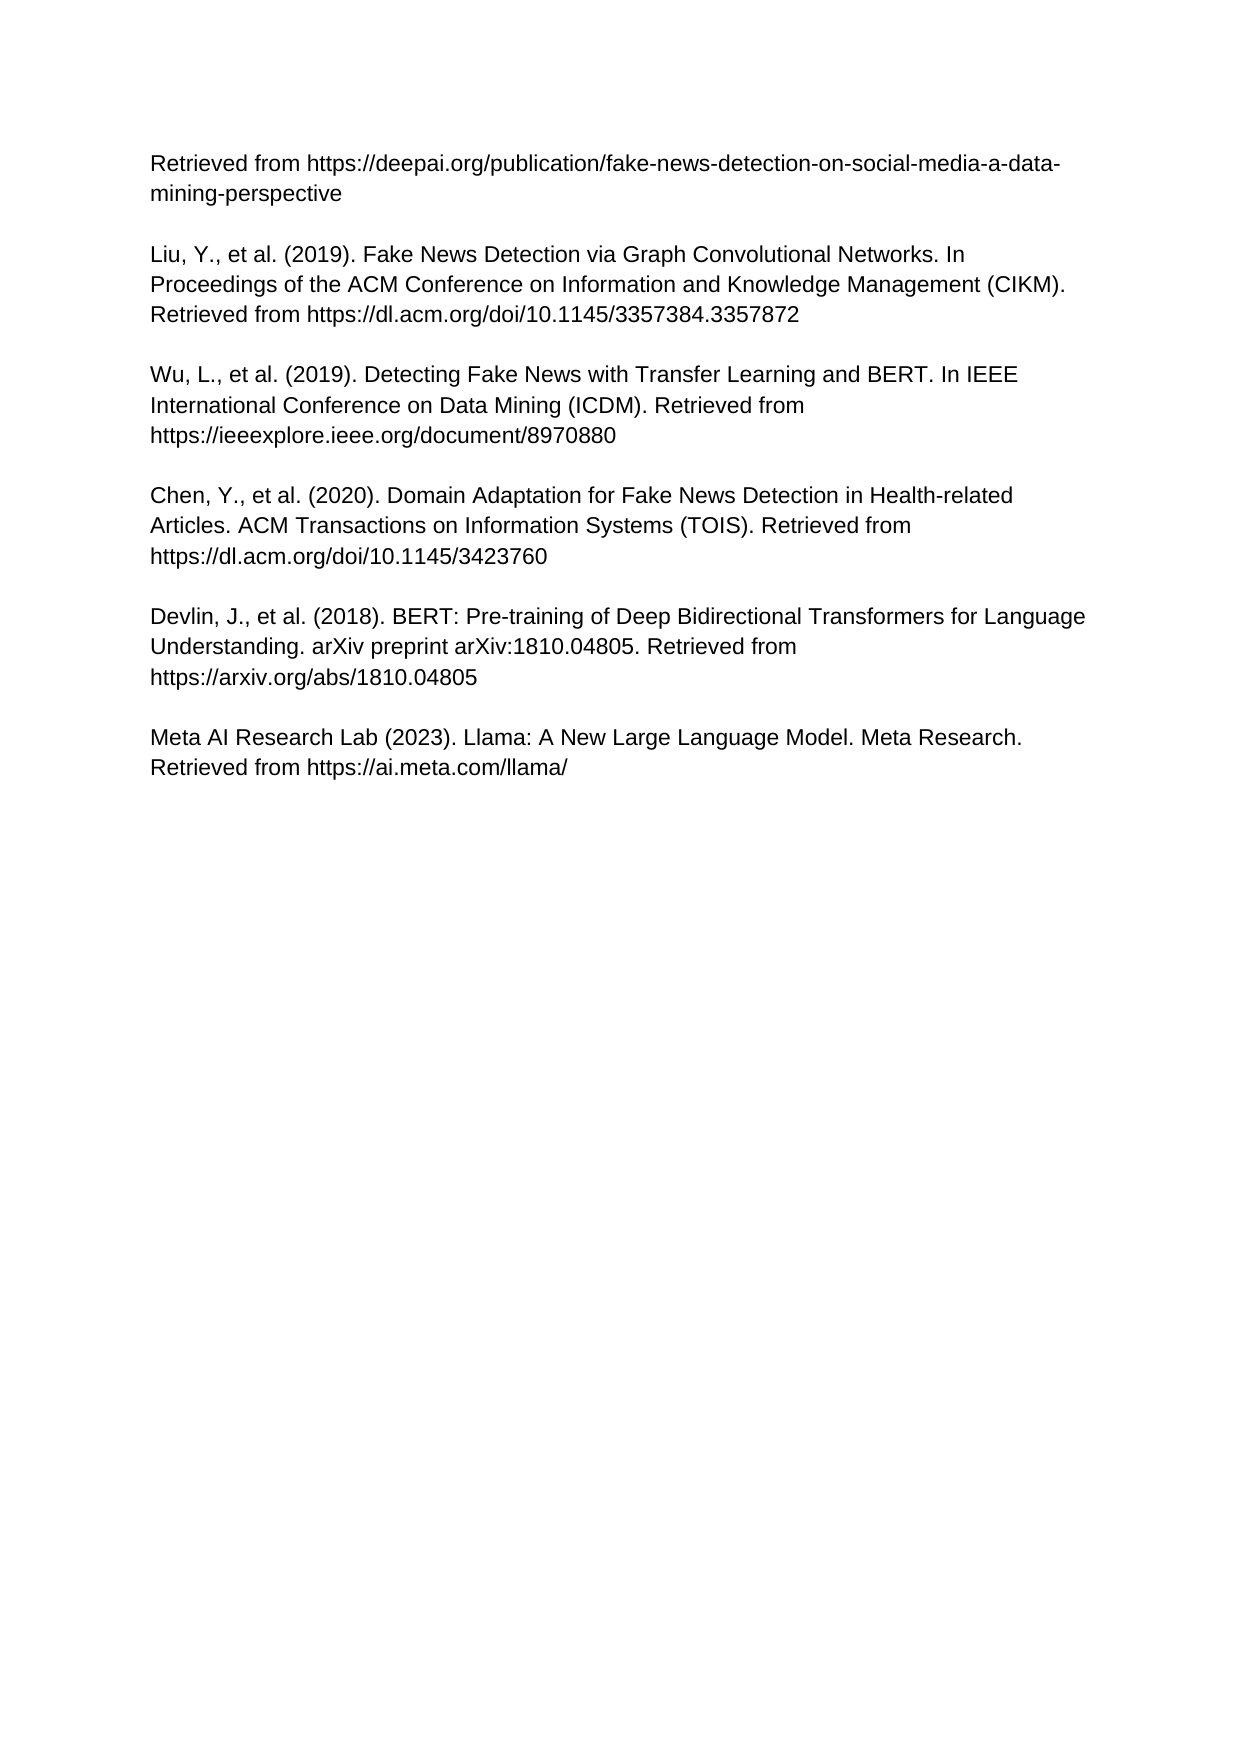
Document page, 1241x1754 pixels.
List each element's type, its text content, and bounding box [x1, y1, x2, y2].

text Devlin, J., et al. (2018). BERT: Pre-training of Deep Bidirectional Transformers for Language Understanding. arXiv preprint arXiv:1810.04805. Retrieved from https://arxiv.org/abs/1810.04805 [150, 603, 1090, 690]
text Meta AI Research Lab (2023). Llama: A New Large Language Model. Meta Research. Retrieved from https://ai.meta.com/llama/ [150, 724, 1090, 781]
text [150, 150, 1090, 207]
text Liu, Y., et al. (2019). Fake News Detection via Graph Convolutional Networks. In Proceedings of the ACM Conference on Information and Knowledge Management (CIKM). Retrieved from https://dl.acm.org/doi/10.1145/3357384.3357872 [150, 241, 1090, 327]
text Chen, Y., et al. (2020). Domain Adaptation for Fake News Detection in Health-related Articles. ACM Transactions on Information Systems (TOIS). Retrieved from https://dl.acm.org/doi/10.1145/3423760 [150, 482, 1090, 569]
text Wu, L., et al. (2019). Detecting Fake News with Transfer Learning and BERT. In IEEE International Conference on Data Mining (ICDM). Retrieved from https://ieeexplore.ieee.org/document/8970880 [150, 361, 1090, 448]
